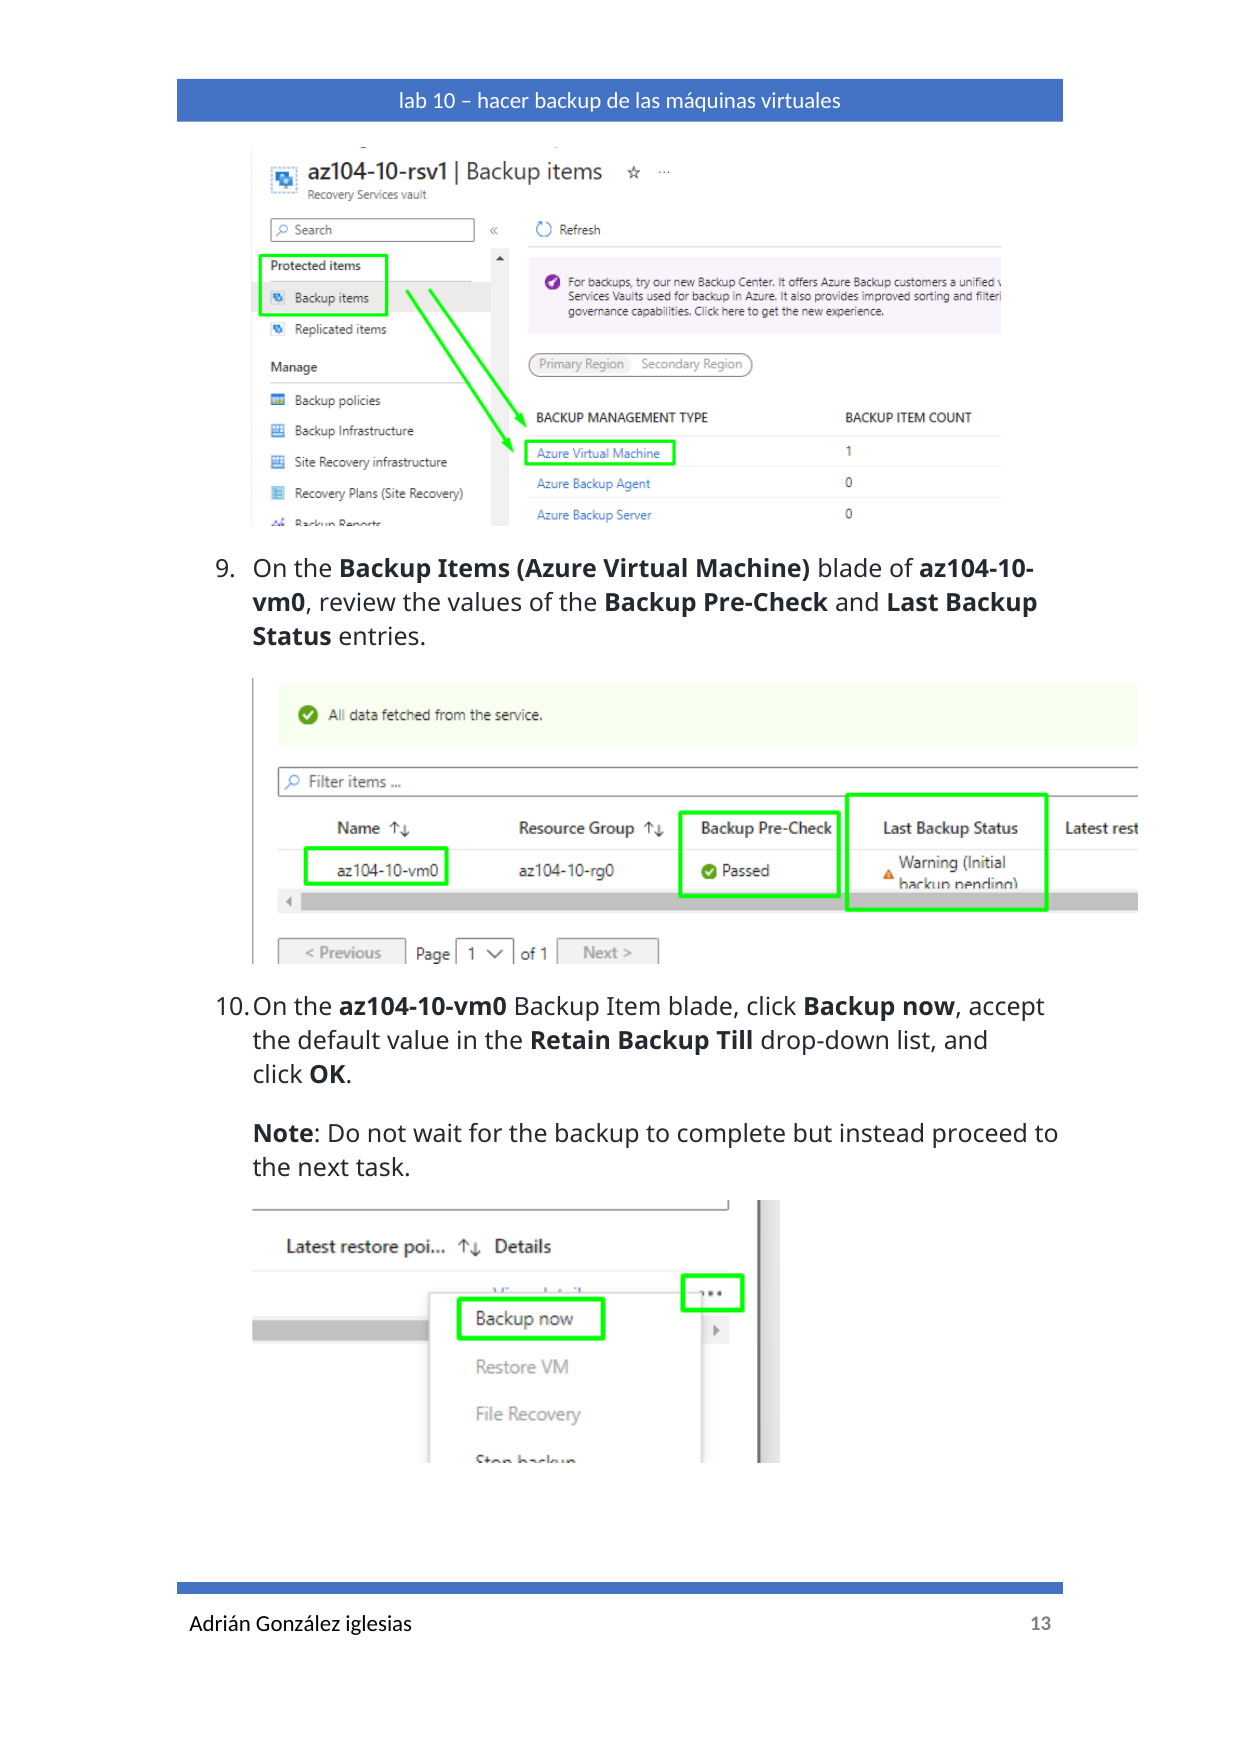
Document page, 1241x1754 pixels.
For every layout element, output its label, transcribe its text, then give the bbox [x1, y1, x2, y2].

picture [252, 1200, 781, 1463]
picture [252, 678, 1138, 964]
list On the az104-10-vm0 Backup Item blade, click Backup now, accept the default value in the Retain Backup Till drop-down list, and click OK. [215, 988, 1063, 1091]
list On the Backup Items (Azure Virtual Machine) blade of az104-10-vm0, review the values of the Backup Pre-Check and Last Backup Status entries. [215, 551, 1063, 653]
picture [251, 147, 1002, 526]
text Note: Do not wait for the backup to complete but instead proceed to the next task. [252, 1116, 1063, 1184]
